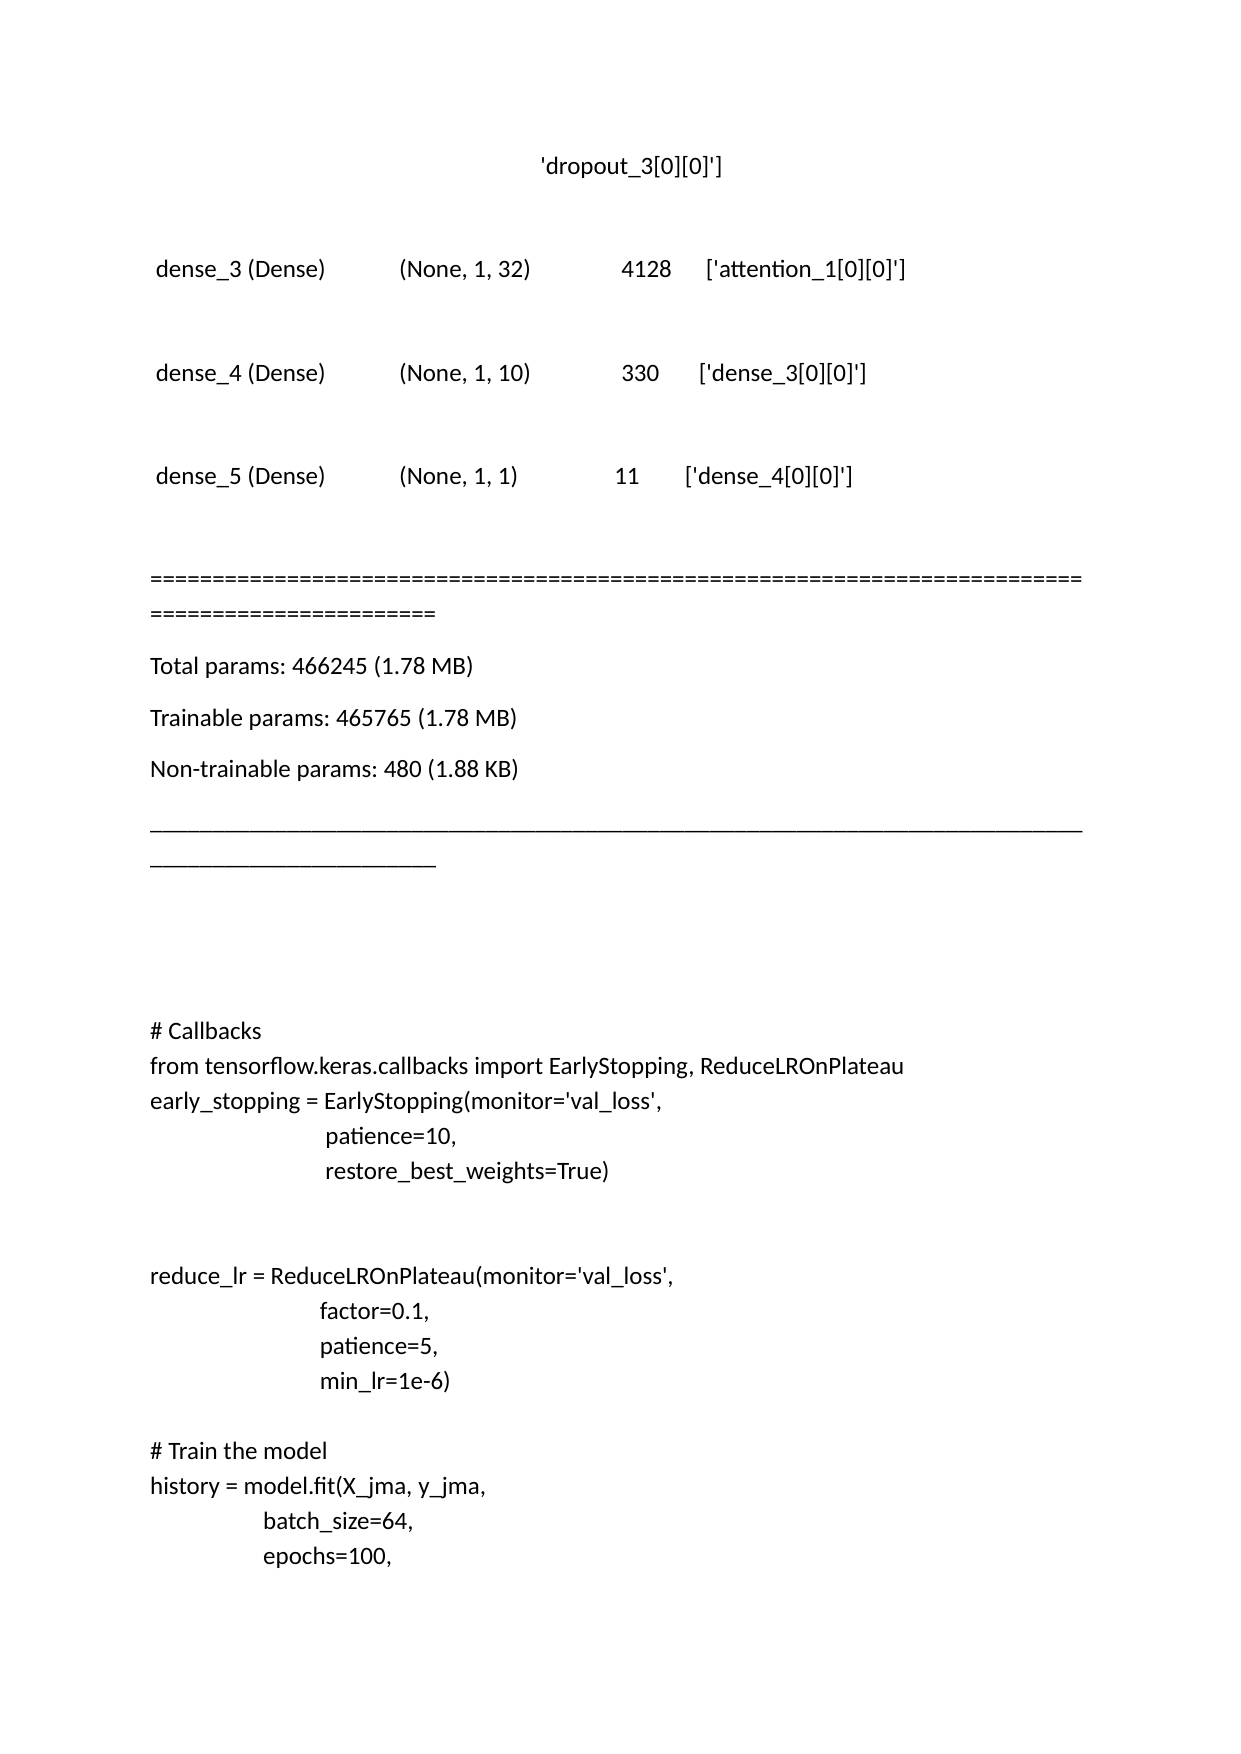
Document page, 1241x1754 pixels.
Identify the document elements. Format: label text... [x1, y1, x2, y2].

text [150, 805, 1090, 1571]
text 'dropout_3[0][0]'] [150, 150, 1090, 181]
text dense_4 (Dense) (None, 1, 10) 330 ['dense_3[0][0]'] [150, 357, 1090, 387]
text ================================================================================================== [150, 563, 1090, 629]
text dense_3 (Dense) (None, 1, 32) 4128 ['attention_1[0][0]'] [150, 253, 1090, 284]
text Trainable params: 465765 (1.78 MB) [150, 702, 1090, 732]
text Total params: 466245 (1.78 MB) [150, 650, 1090, 681]
text Non-trainable params: 480 (1.88 KB) [150, 753, 1090, 784]
text dense_5 (Dense) (None, 1, 1) 11 ['dense_4[0][0]'] [150, 460, 1090, 491]
